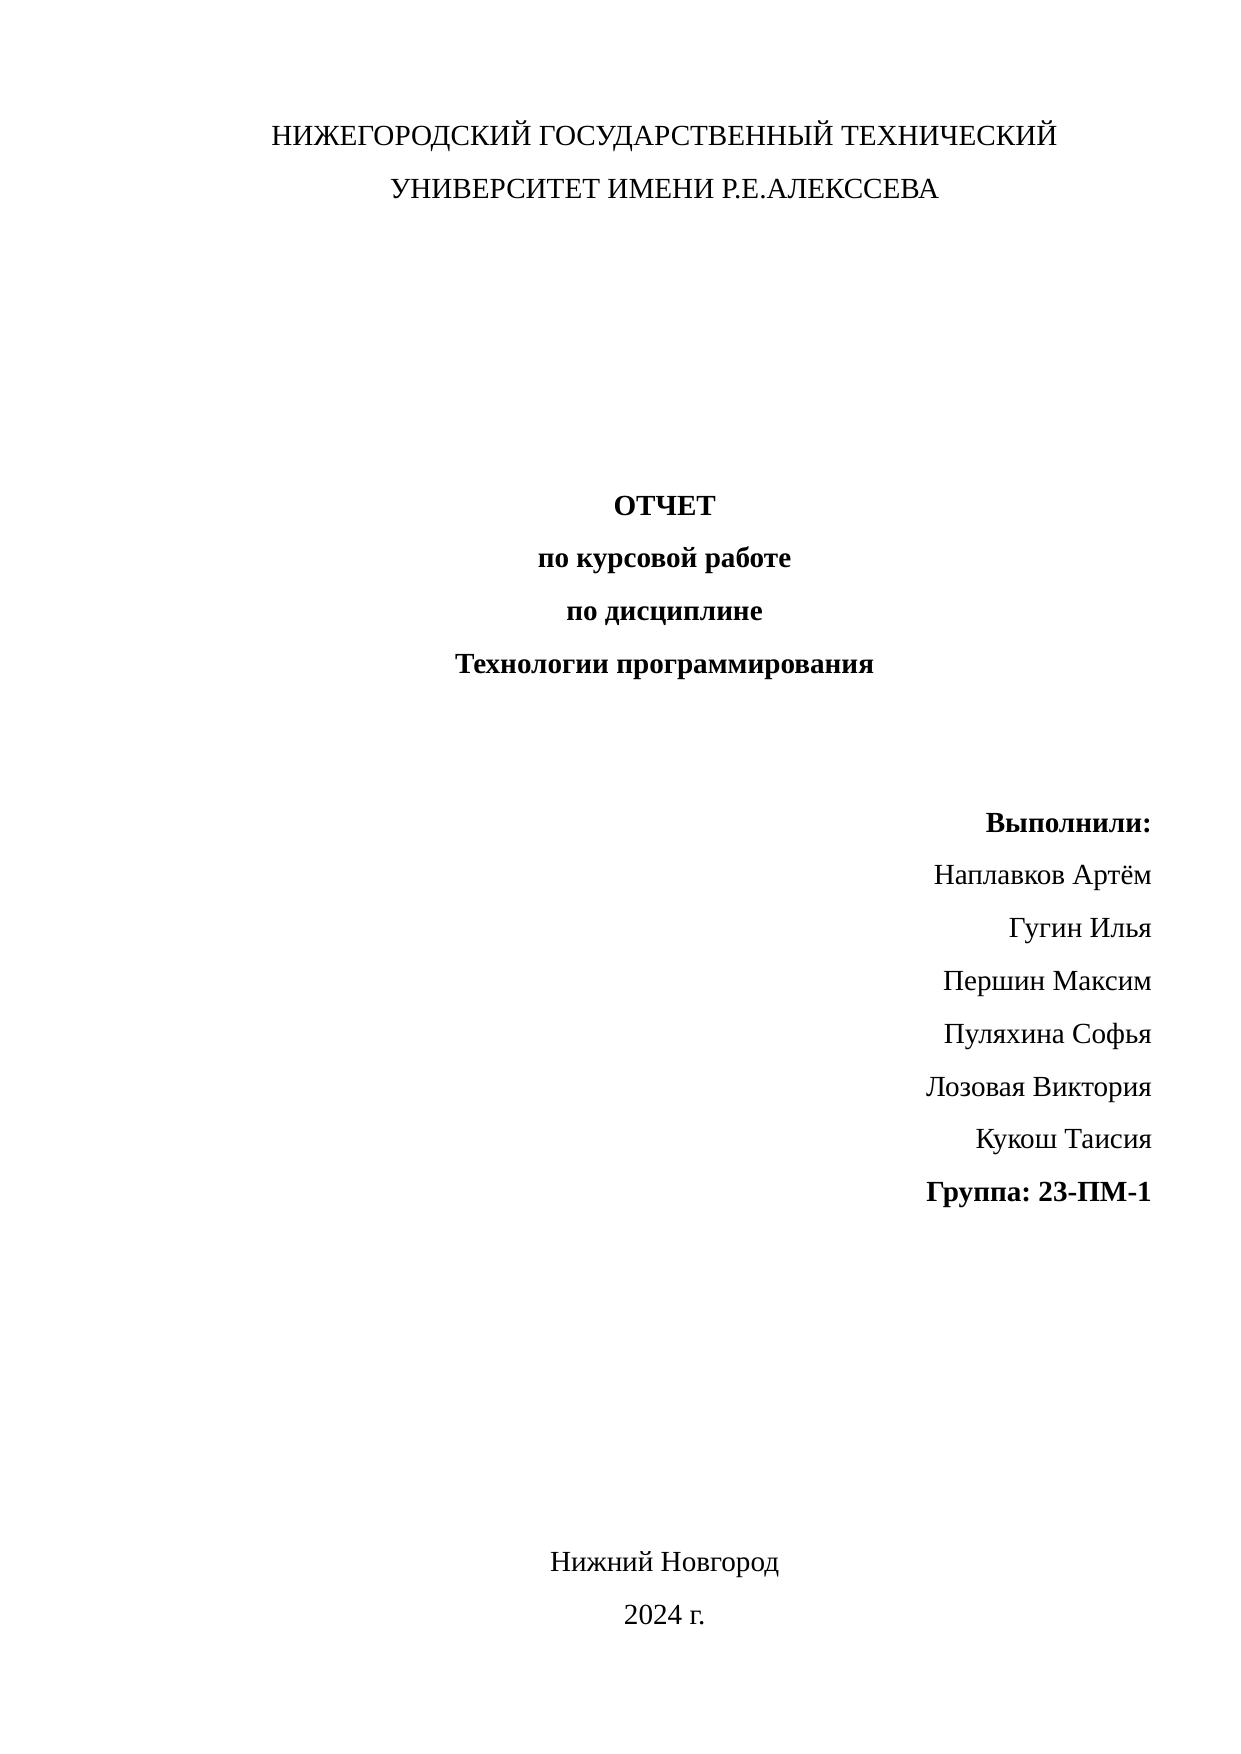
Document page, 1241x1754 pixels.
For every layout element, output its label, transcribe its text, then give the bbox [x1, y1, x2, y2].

text Нижний Новгород [177, 1544, 1152, 1578]
text ОТЧЕТ [177, 488, 1152, 521]
text 2024 г. [177, 1597, 1152, 1630]
text НИЖЕГОРОДСКИЙ ГОСУДАРСТВЕННЫЙ ТЕХНИЧЕСКИЙ [177, 118, 1152, 152]
text Группа: 23-ПМ-1 [177, 1174, 1152, 1208]
text Наплавков Артём [841, 857, 1152, 891]
text Лозовая Виктория [177, 1069, 1152, 1102]
text Технологии программирования [177, 646, 1152, 680]
text Гугин Илья [841, 910, 1152, 944]
text по курсовой работе [177, 541, 1152, 574]
text Кукош Таисия [177, 1122, 1152, 1155]
text по дисциплине [177, 593, 1152, 627]
text Пуляхина Софья [841, 1016, 1152, 1049]
text УНИВЕРСИТЕТ ИМЕНИ Р.Е.АЛЕКССЕВА [177, 171, 1152, 204]
text Першин Максим [767, 963, 1152, 997]
text Выполнили: [915, 805, 1152, 838]
